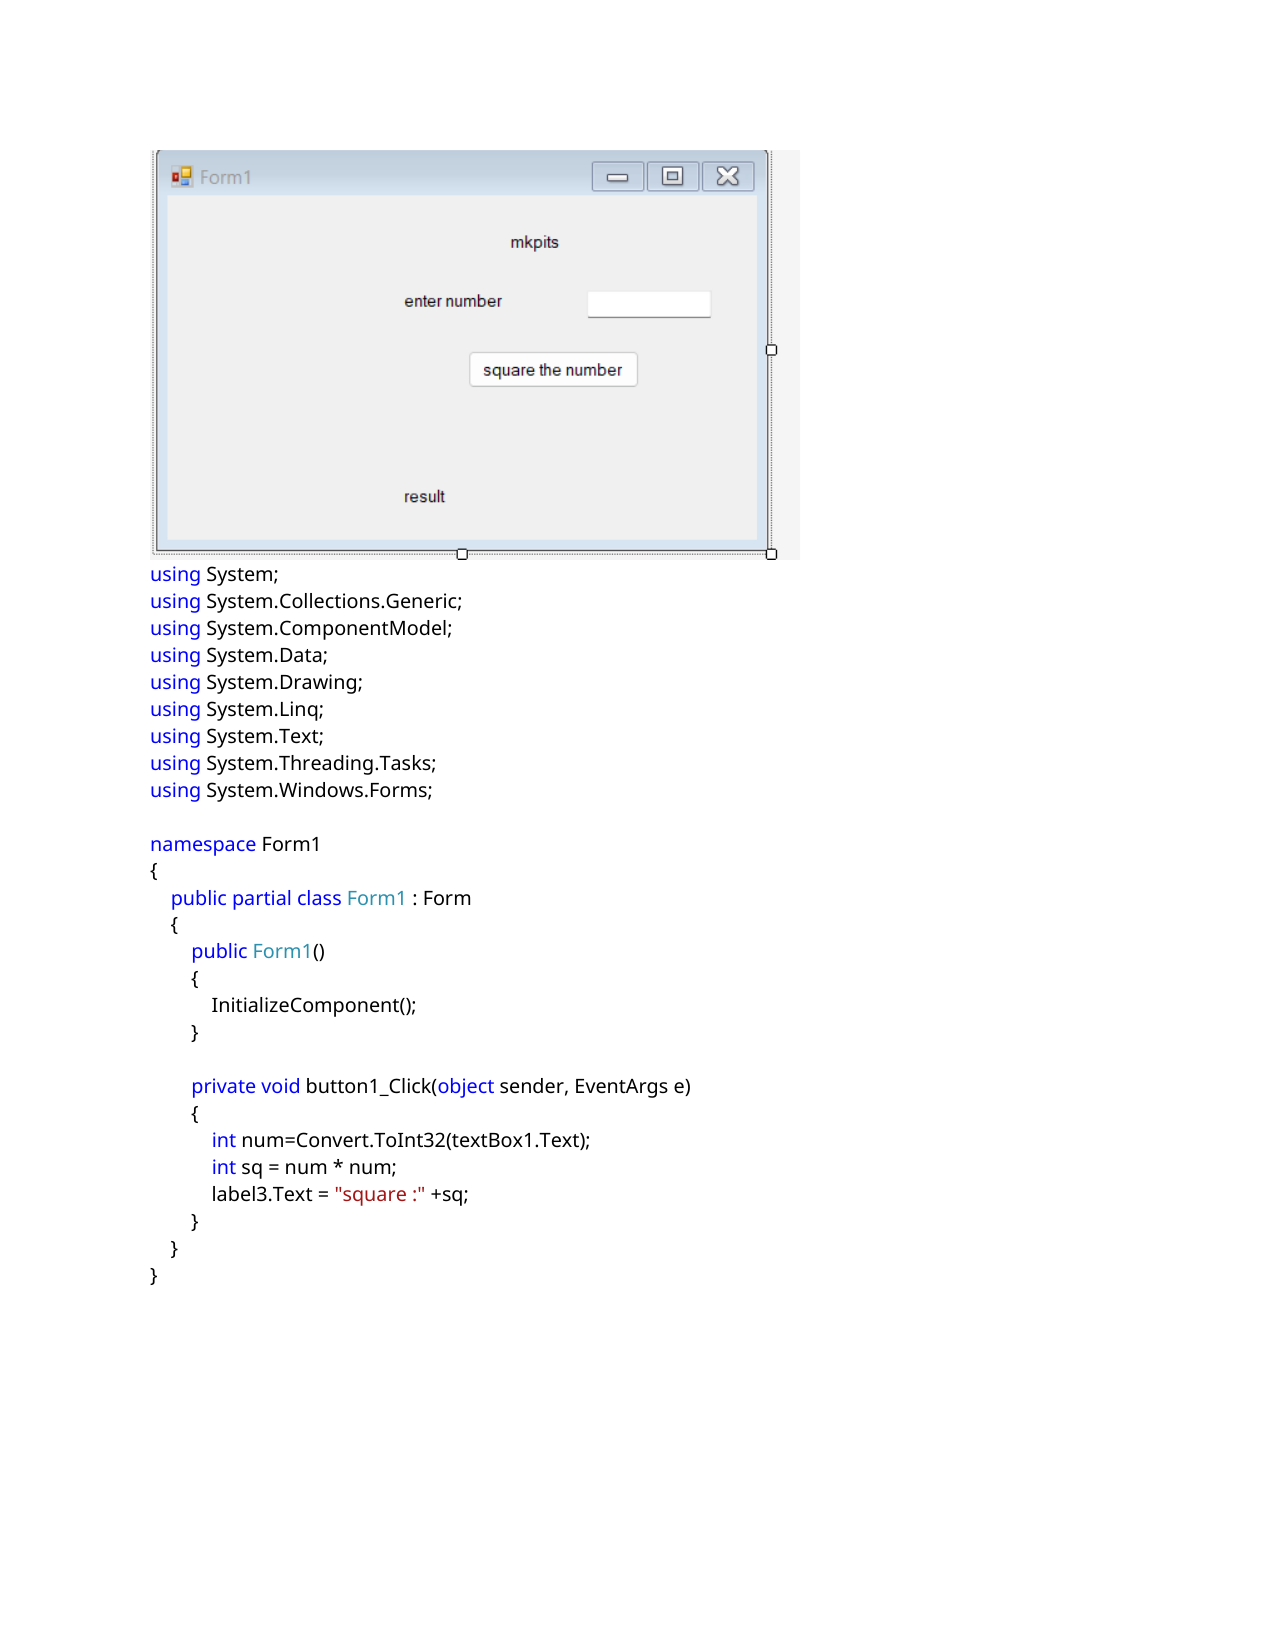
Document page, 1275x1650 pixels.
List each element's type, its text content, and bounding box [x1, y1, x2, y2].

text using System.Collections.Generic; [150, 587, 1125, 614]
text { [150, 1099, 1125, 1127]
text int num=Convert.ToInt32(textBox1.Text); [150, 1127, 1125, 1153]
text using System.Data; [150, 641, 1125, 668]
text public Form1() [150, 938, 1125, 965]
picture [150, 150, 800, 560]
text public partial class Form1 : Form [150, 884, 1125, 911]
text private void button1_Click(object sender, EventArgs e) [150, 1073, 1125, 1099]
text label3.Text = "square :" +sq; [150, 1181, 1125, 1207]
text { [150, 911, 1125, 938]
text using System.ComponentModel; [150, 614, 1125, 641]
text int sq = num * num; [150, 1153, 1125, 1181]
text using System.Text; [150, 722, 1125, 749]
text } [150, 1234, 1125, 1261]
text namespace Form1 [150, 830, 1125, 857]
text using System.Windows.Forms; [150, 776, 1125, 803]
text using System; [150, 560, 1125, 587]
text } [150, 1019, 1125, 1046]
text } [150, 1207, 1125, 1234]
text } [150, 1261, 1125, 1288]
text { [150, 857, 1125, 884]
text using System.Linq; [150, 695, 1125, 722]
text { [150, 965, 1125, 992]
text InitializeComponent(); [150, 992, 1125, 1019]
text using System.Drawing; [150, 668, 1125, 695]
text using System.Threading.Tasks; [150, 749, 1125, 776]
